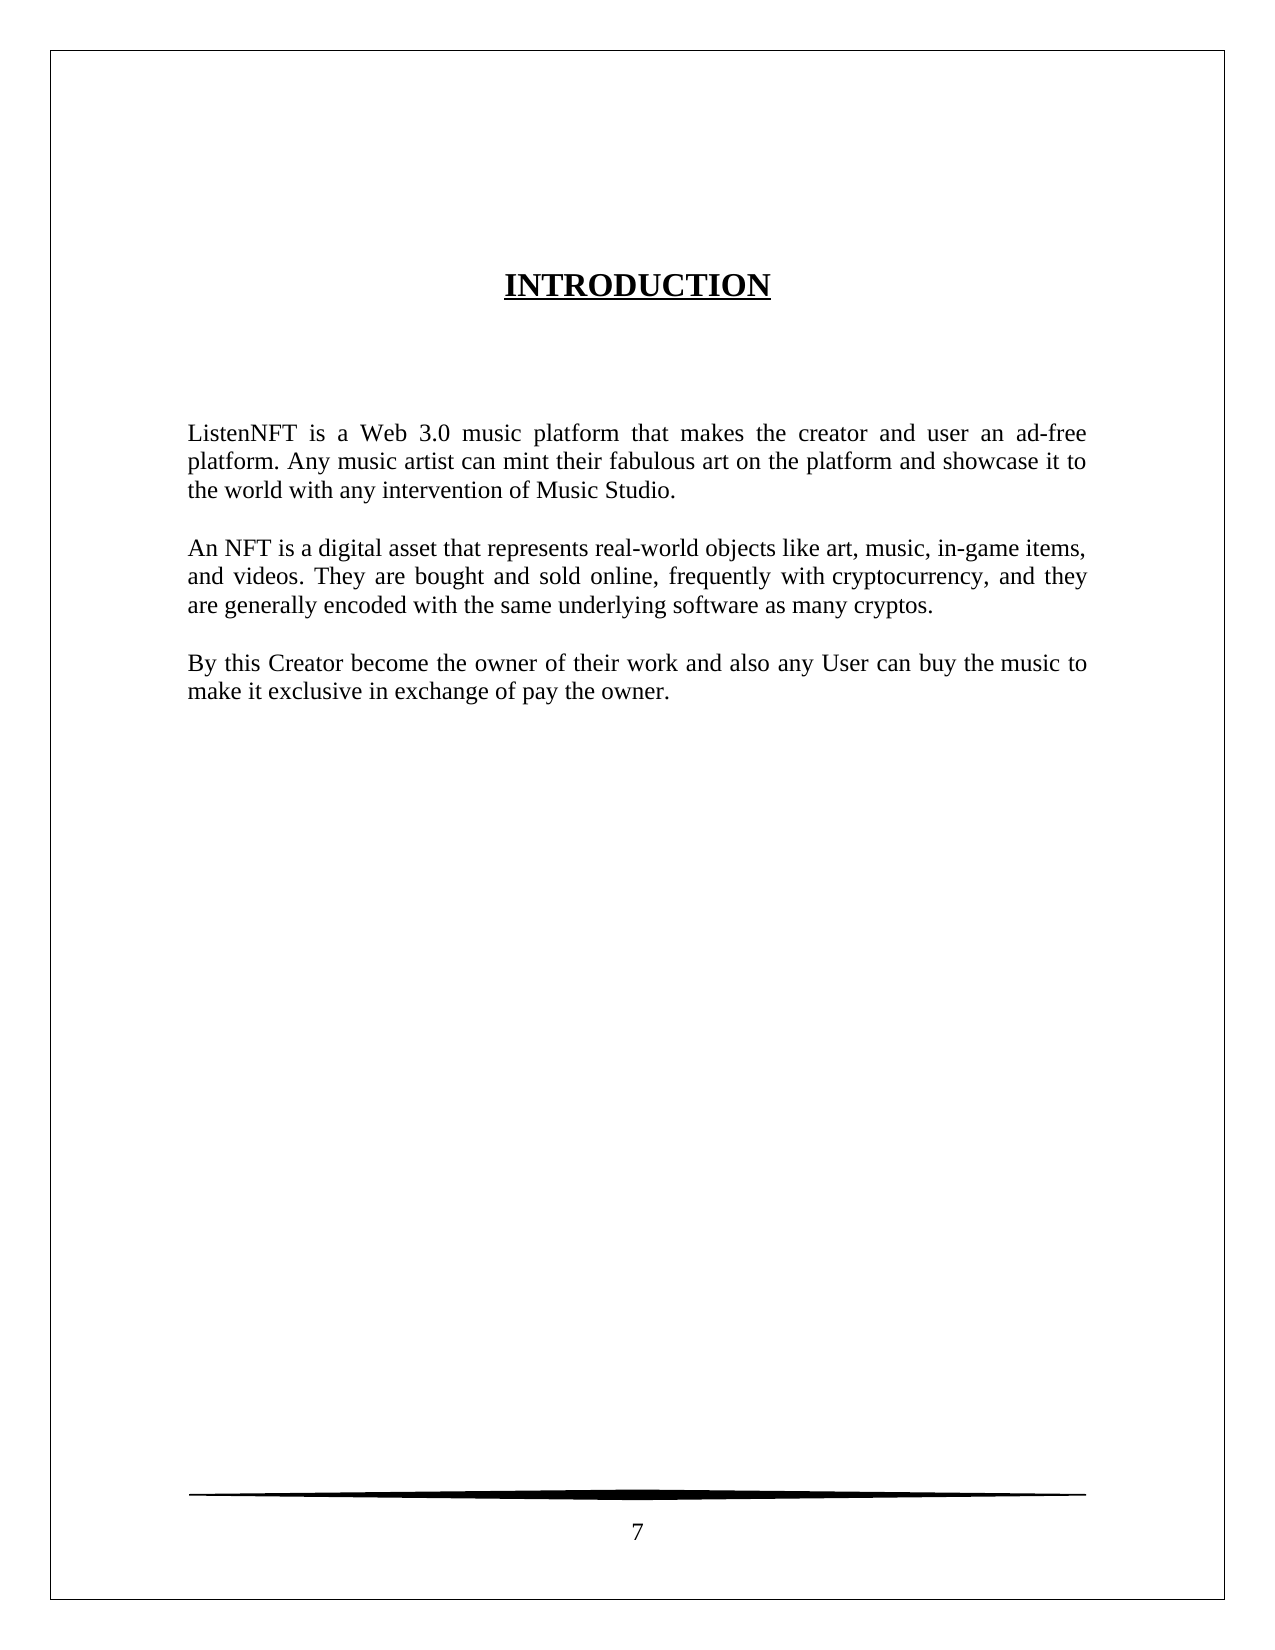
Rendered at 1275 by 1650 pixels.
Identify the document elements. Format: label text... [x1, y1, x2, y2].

text By this Creator become the owner of their work and also any User can buy the music to make it exclusive in exchange of pay the owner. [187, 648, 1087, 705]
text An NFT is a digital asset that represents real-world objects like art, music, in-game items, and videos. They are bought and sold online, frequently with cryptocurrency, and they are generally encoded with the same underlying software as many cryptos. [187, 533, 1087, 619]
text INTRODUCTION [187, 265, 1087, 303]
text ListenNFT is a Web 3.0 music platform that makes the creator and user an ad-free platform. Any music artist can mint their fabulous art on the platform and showcase it to the world with any intervention of Music Studio. [187, 418, 1087, 504]
